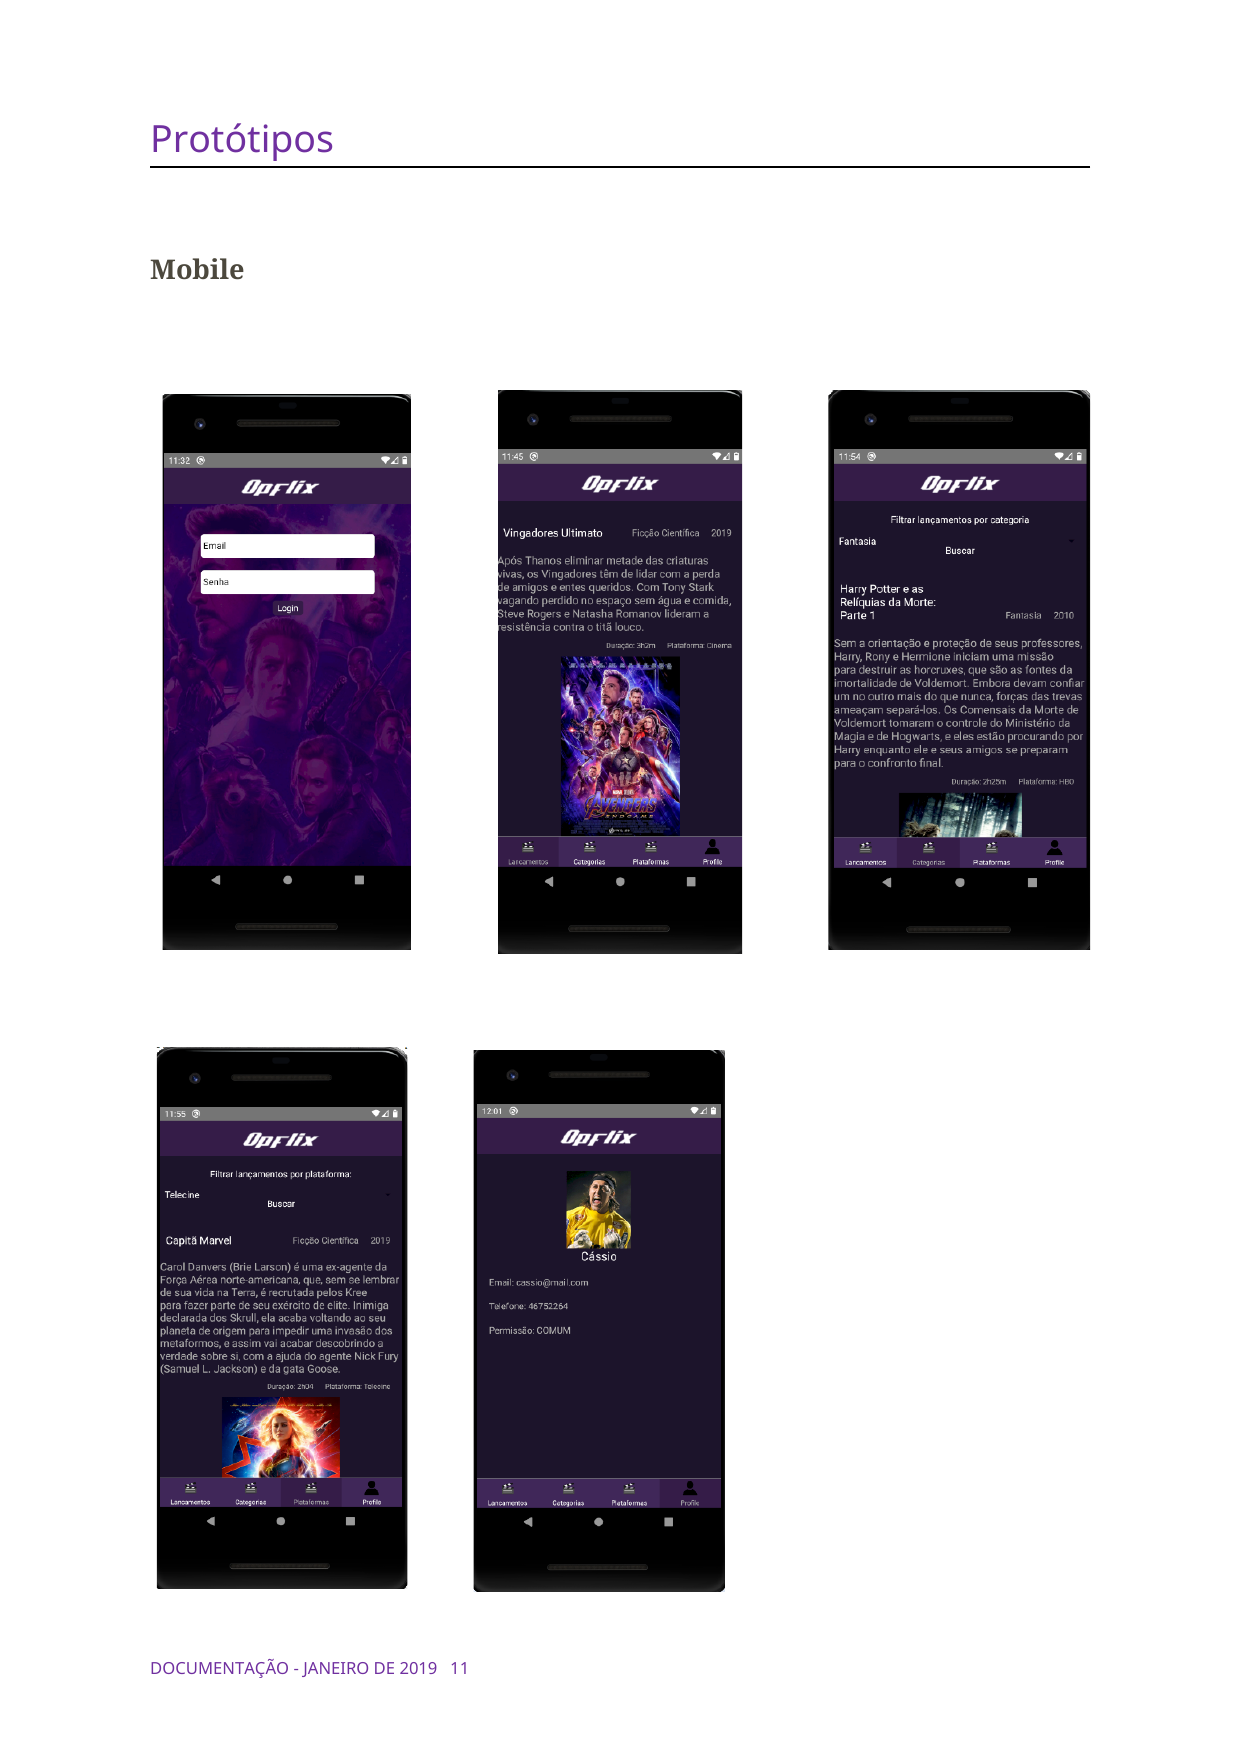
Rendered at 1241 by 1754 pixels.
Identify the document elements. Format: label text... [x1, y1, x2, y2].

text Protótipos [150, 112, 1090, 166]
text Mobile [150, 251, 1090, 287]
picture [473, 1050, 725, 1592]
picture [828, 390, 1091, 950]
picture [162, 394, 411, 950]
picture [498, 390, 743, 954]
picture [156, 1047, 408, 1589]
